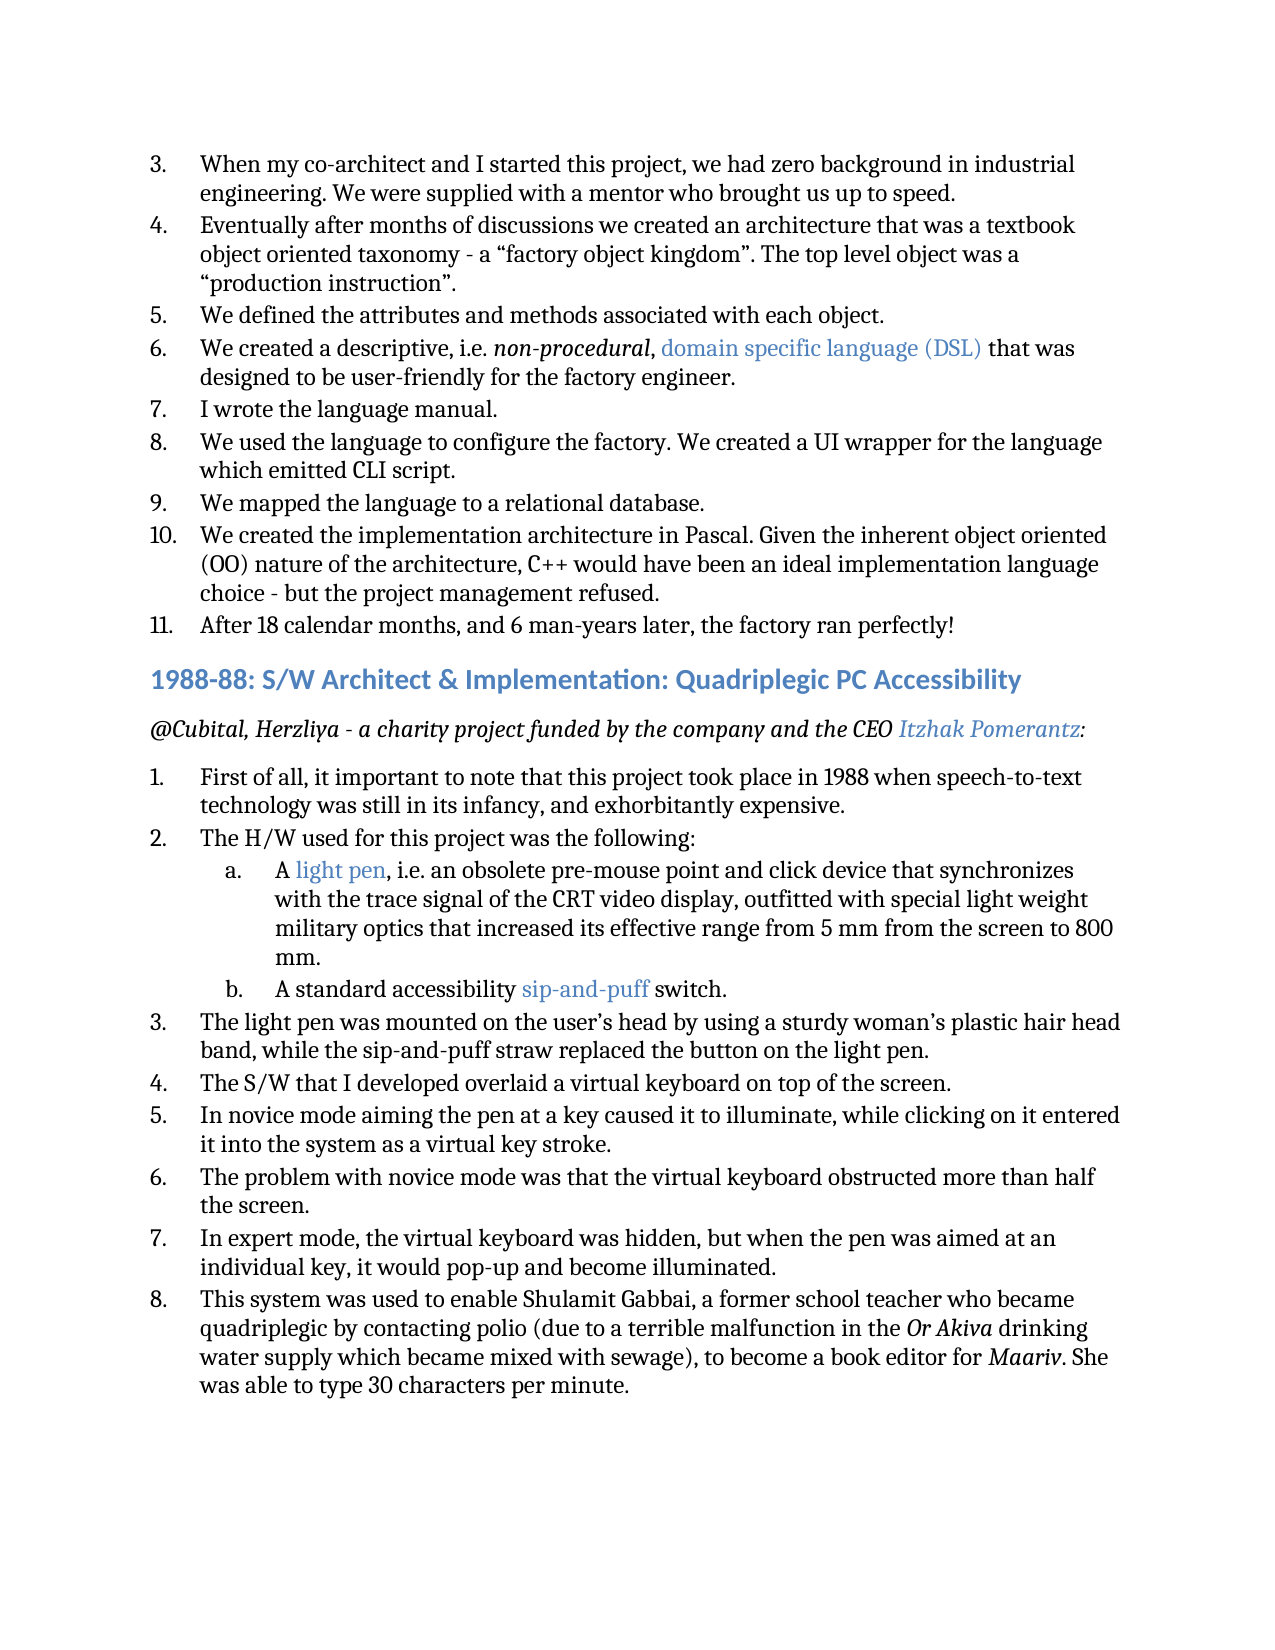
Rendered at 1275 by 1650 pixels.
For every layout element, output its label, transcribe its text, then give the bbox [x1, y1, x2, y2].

list I wrote the language manual. [150, 395, 1125, 424]
list The light pen was mounted on the user’s head by using a sturdy woman’s plastic hair head band, while the sip-and-puff straw replaced the button on the light pen. [150, 1008, 1125, 1065]
subtitle 1988-88: S/W Architect & Implementation: Quadriplegic PC Accessibility [150, 661, 1125, 696]
list First of all, it important to note that this project took place in 1988 when speech-to-text technology was still in its infancy, and exhorbitantly expensive. [150, 763, 1125, 820]
list In expert mode, the virtual keyboard was hidden, but when the pen was aimed at an individual key, it would pop-up and become illuminated. [150, 1224, 1125, 1281]
list We created the implementation architecture in Pascal. Given the inherent object oriented (OO) nature of the architecture, C++ would have been an ideal implementation language choice - but the project management refused. [150, 521, 1125, 607]
text @Cubital, Herzliya - a charity project funded by the company and the CEO Itzhak Pomerantz: [150, 715, 1125, 744]
list The S/W that I developed overlaid a virtual keyboard on top of the screen. [150, 1069, 1125, 1098]
list The problem with novice mode was that the virtual keyboard obstructed more than half the screen. [150, 1163, 1125, 1220]
list A light pen, i.e. an obsolete pre-mouse point and click device that synchronizes with the trace signal of the CRT video display, outfitted with special light weight military optics that increased its effective range from 5 mm from the screen to 800 mm. [225, 856, 1125, 971]
list The H/W used for this project was the following: [150, 824, 1125, 853]
list We defined the attributes and methods associated with each object. [150, 301, 1125, 330]
list A standard accessibility sip-and-puff switch. [225, 975, 1125, 1004]
list In novice mode aiming the pen at a key caused it to illuminate, while clicking on it entered it into the system as a virtual key stroke. [150, 1101, 1125, 1159]
list We created a descriptive, i.e. non-procedural, domain specific language (DSL) that was designed to be user-friendly for the factory engineer. [150, 334, 1125, 391]
list We used the language to configure the factory. We created a UI wrapper for the language which emitted CLI script. [150, 427, 1125, 485]
list After 18 calendar months, and 6 man-years later, the factory ran perfectly! [150, 611, 1125, 640]
list We mapped the language to a relational database. [150, 489, 1125, 517]
